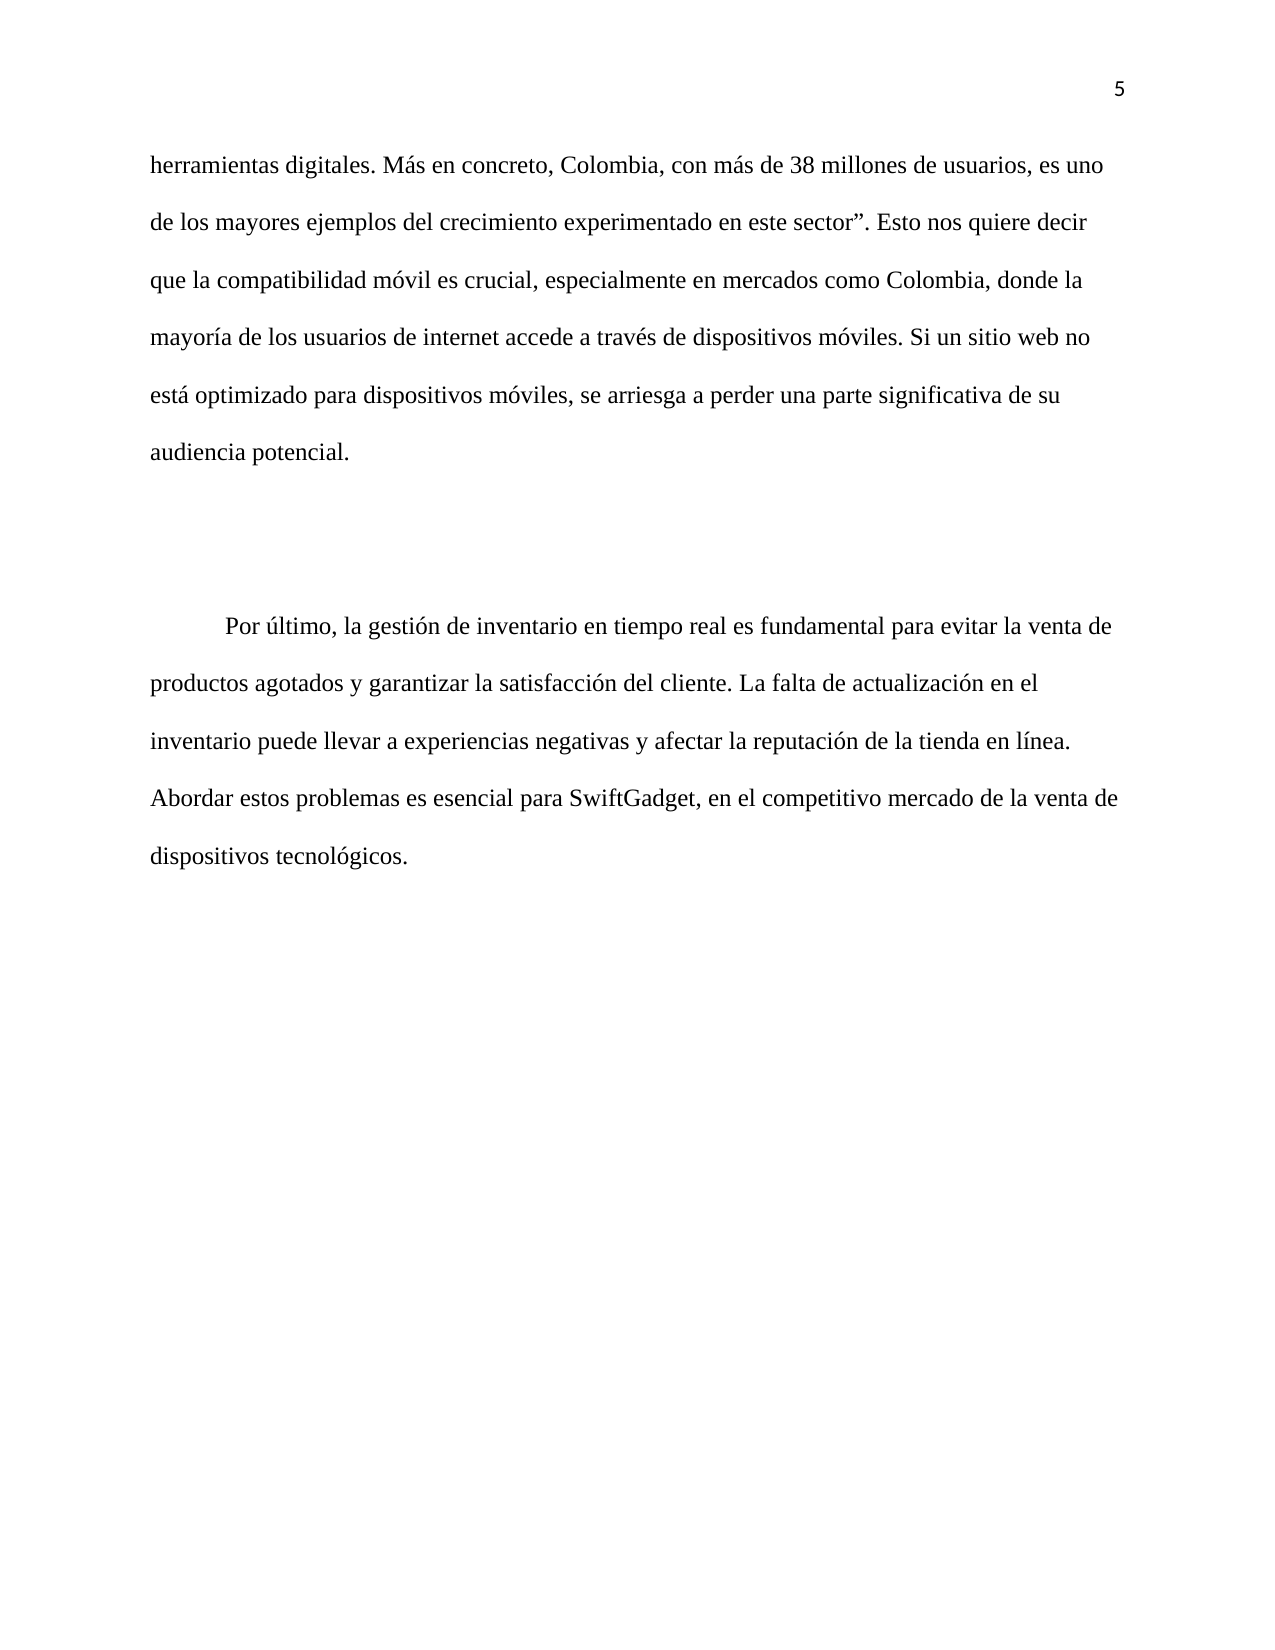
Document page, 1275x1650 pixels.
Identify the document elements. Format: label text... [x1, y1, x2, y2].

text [150, 150, 1125, 466]
text Por último, la gestión de inventario en tiempo real es fundamental para evitar la venta de productos agotados y garantizar la satisfacción del cliente. La falta de actualización en el inventario puede llevar a experiencias negativas y afectar la reputación de la tienda en línea. Abordar estos problemas es esencial para SwiftGadget, en el competitivo mercado de la venta de dispositivos tecnológicos. [150, 611, 1125, 869]
